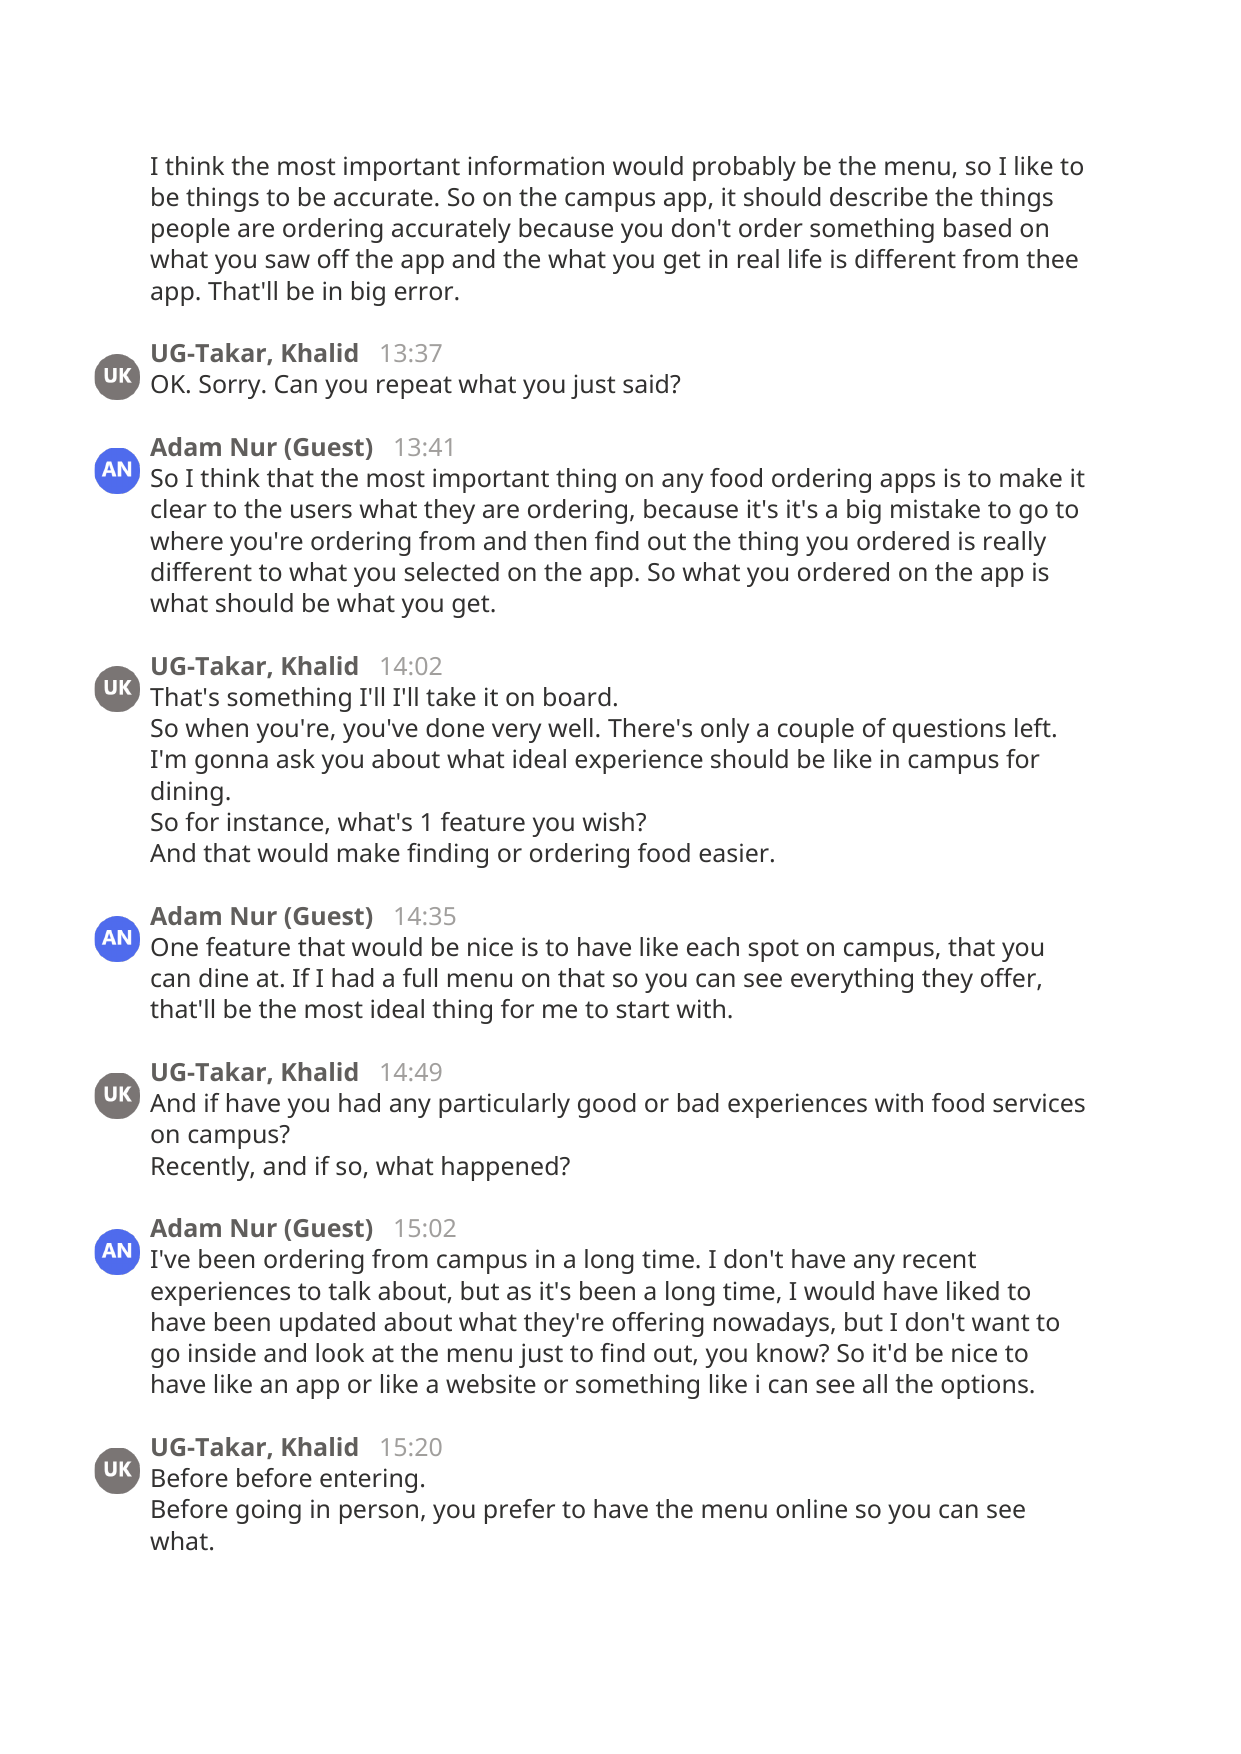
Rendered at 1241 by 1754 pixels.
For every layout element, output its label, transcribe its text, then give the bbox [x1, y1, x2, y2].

picture [94, 448, 140, 494]
picture [94, 1448, 140, 1494]
picture [94, 666, 140, 712]
text Adam Nur (Guest) 15:02 I've been ordering from campus in a long time. I don't have any recent experiences to talk about, but as it's been a long time, I would have liked to have been updated about what they're offering nowadays, but I don't want to go inside and look at the menu just to find out, you know? So it'd be nice to have like an app or like a website or something like i can see all the options. [150, 1181, 1090, 1400]
picture [94, 1073, 140, 1119]
text Adam Nur (Guest) 14:35 One feature that would be nice is to have like each spot on campus, that you can dine at. If I had a full menu on that so you can see everything they offer, that'll be the most ideal thing for me to start with. [150, 869, 1090, 1025]
text UG-Takar, Khalid 15:20 Before before entering. Before going in person, you prefer to have the menu online so you can see what. [150, 1400, 1090, 1556]
picture [94, 1229, 140, 1275]
text Adam Nur (Guest) 13:41 So I think that the most important thing on any food ordering apps is to make it clear to the users what they are ordering, because it's it's a big mistake to go to where you're ordering from and then find out the thing you ordered is really different to what you selected on the app. So what you ordered on the app is what should be what you get. [150, 400, 1090, 619]
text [150, 150, 1090, 306]
picture [94, 916, 140, 962]
text UG-Takar, Khalid 14:02 That's something I'll I'll take it on board. So when you're, you've done very well. There's only a couple of questions left. I'm gonna ask you about what ideal experience should be like in campus for dining. So for instance, what's 1 feature you wish? And that would make finding or ordering food easier. [150, 619, 1090, 869]
text UG-Takar, Khalid 14:49 And if have you had any particularly good or bad experiences with food services on campus? Recently, and if so, what happened? [150, 1025, 1090, 1181]
picture [94, 354, 140, 400]
text UG-Takar, Khalid 13:37 OK. Sorry. Can you repeat what you just said? [150, 306, 1090, 400]
